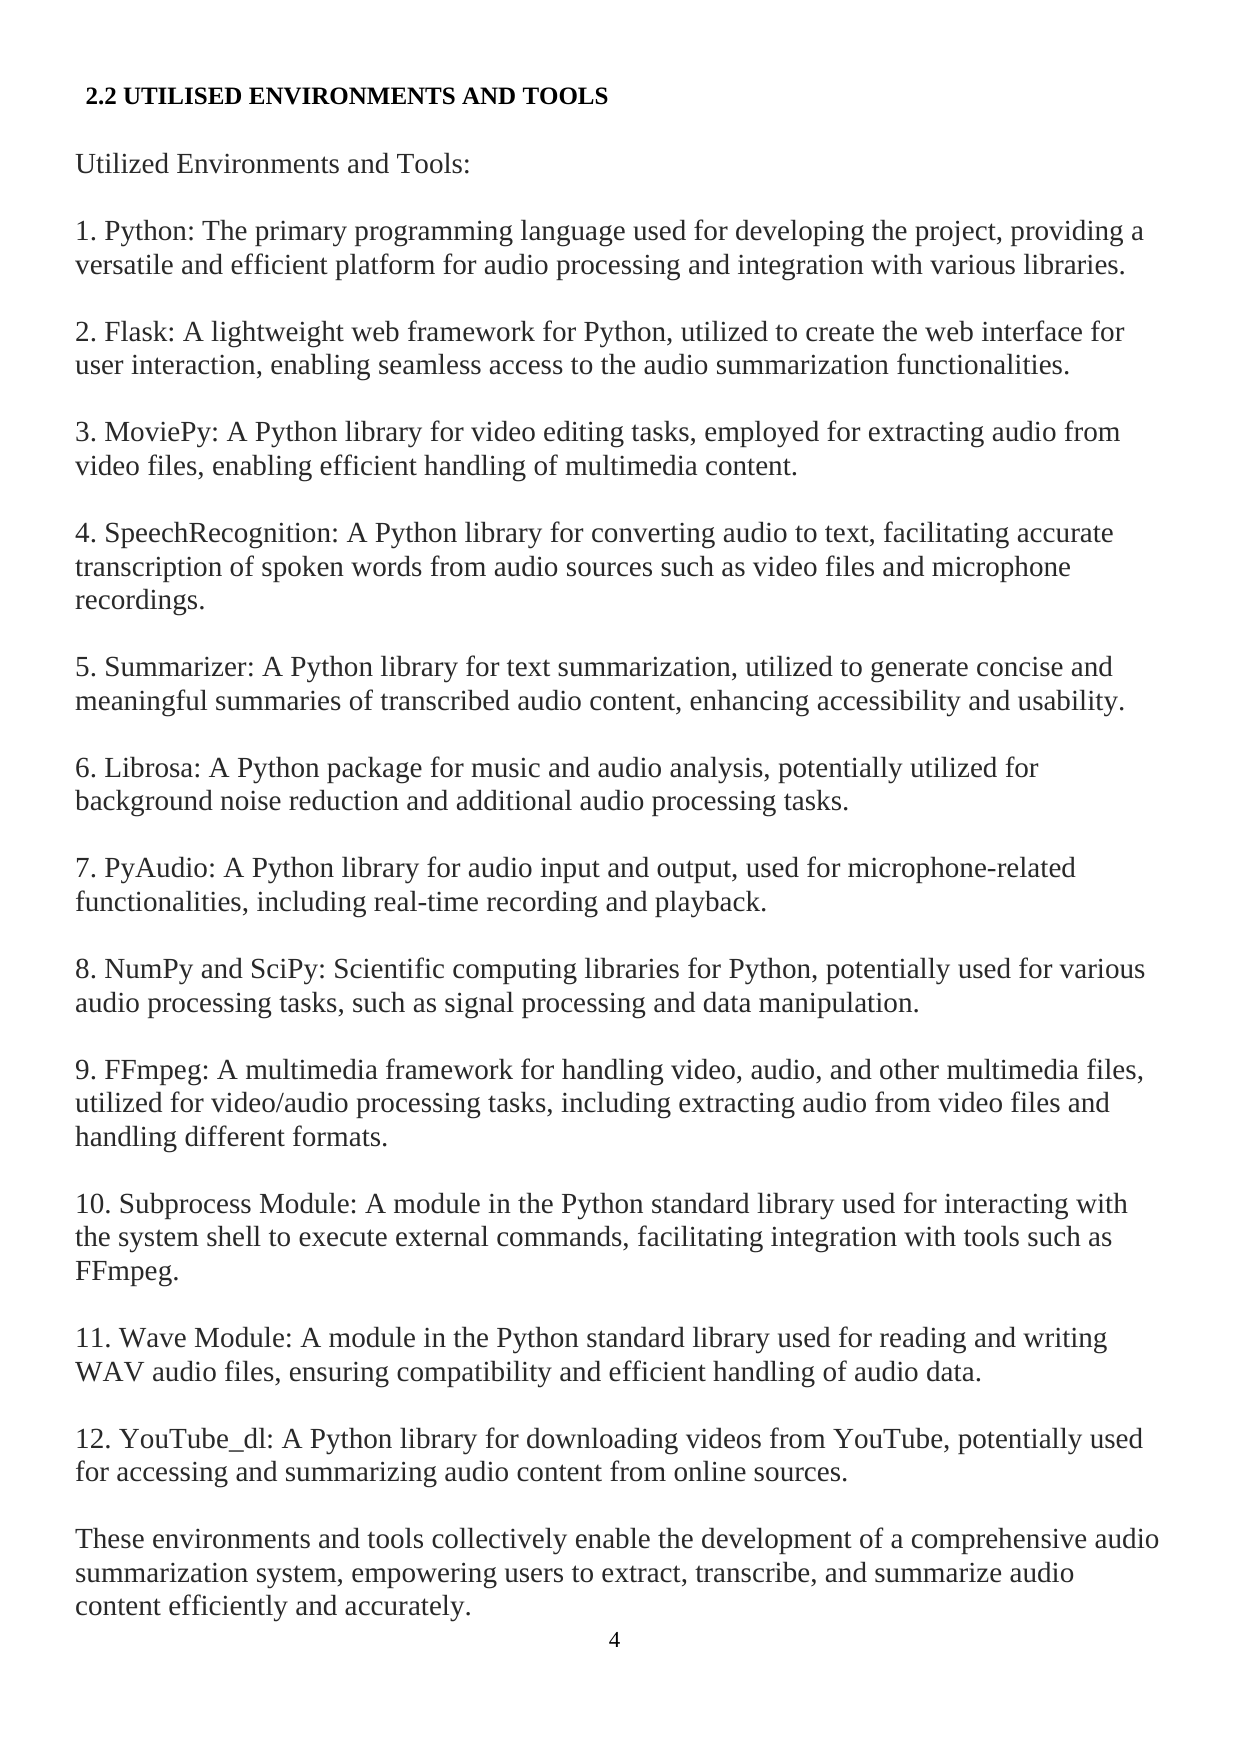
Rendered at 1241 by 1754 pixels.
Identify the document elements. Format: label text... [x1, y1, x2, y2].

subtitle UTILISED ENVIRONMENTS AND TOOLS [85, 81, 1165, 110]
text 2. Flask: A lightweight web framework for Python, utilized to create the web interface for user interaction, enabling seamless access to the audio summarization functionalities. [75, 314, 1165, 381]
text 11. Wave Module: A module in the Python standard library used for reading and writing WAV audio files, ensuring compatibility and efficient handling of audio data. [75, 1320, 1165, 1387]
text 9. FFmpeg: A multimedia framework for handling video, audio, and other multimedia files, utilized for video/audio processing tasks, including extracting audio from video files and handling different formats. [75, 1052, 1165, 1152]
text 5. Summarizer: A Python library for text summarization, utilized to generate concise and meaningful summaries of transcribed audio content, enhancing accessibility and usability. [75, 649, 1165, 716]
text These environments and tools collectively enable the development of a comprehensive audio summarization system, empowering users to extract, transcribe, and summarize audio content efficiently and accurately. [75, 1521, 1165, 1622]
text 6. Librosa: A Python package for music and audio analysis, potentially utilized for background noise reduction and additional audio processing tasks. [75, 750, 1165, 817]
text 4. SpeechRecognition: A Python library for converting audio to text, facilitating accurate transcription of spoken words from audio sources such as video files and microphone recordings. [75, 515, 1165, 616]
text 1. Python: The primary programming language used for developing the project, providing a versatile and efficient platform for audio processing and integration with various libraries. [75, 213, 1165, 280]
text 3. MoviePy: A Python library for video editing tasks, employed for extracting audio from video files, enabling efficient handling of multimedia content. [75, 414, 1165, 482]
text Utilized Environments and Tools: [75, 146, 1165, 180]
text 10. Subprocess Module: A module in the Python standard library used for interacting with the system shell to execute external commands, facilitating integration with tools such as FFmpeg. [75, 1186, 1165, 1287]
text 8. NumPy and SciPy: Scientific computing libraries for Python, potentially used for various audio processing tasks, such as signal processing and data manipulation. [75, 951, 1165, 1018]
text 12. YouTube_dl: A Python library for downloading videos from YouTube, potentially used for accessing and summarizing audio content from online sources. [75, 1421, 1165, 1488]
text 7. PyAudio: A Python library for audio input and output, used for microphone-related functionalities, including real-time recording and playback. [75, 851, 1165, 918]
